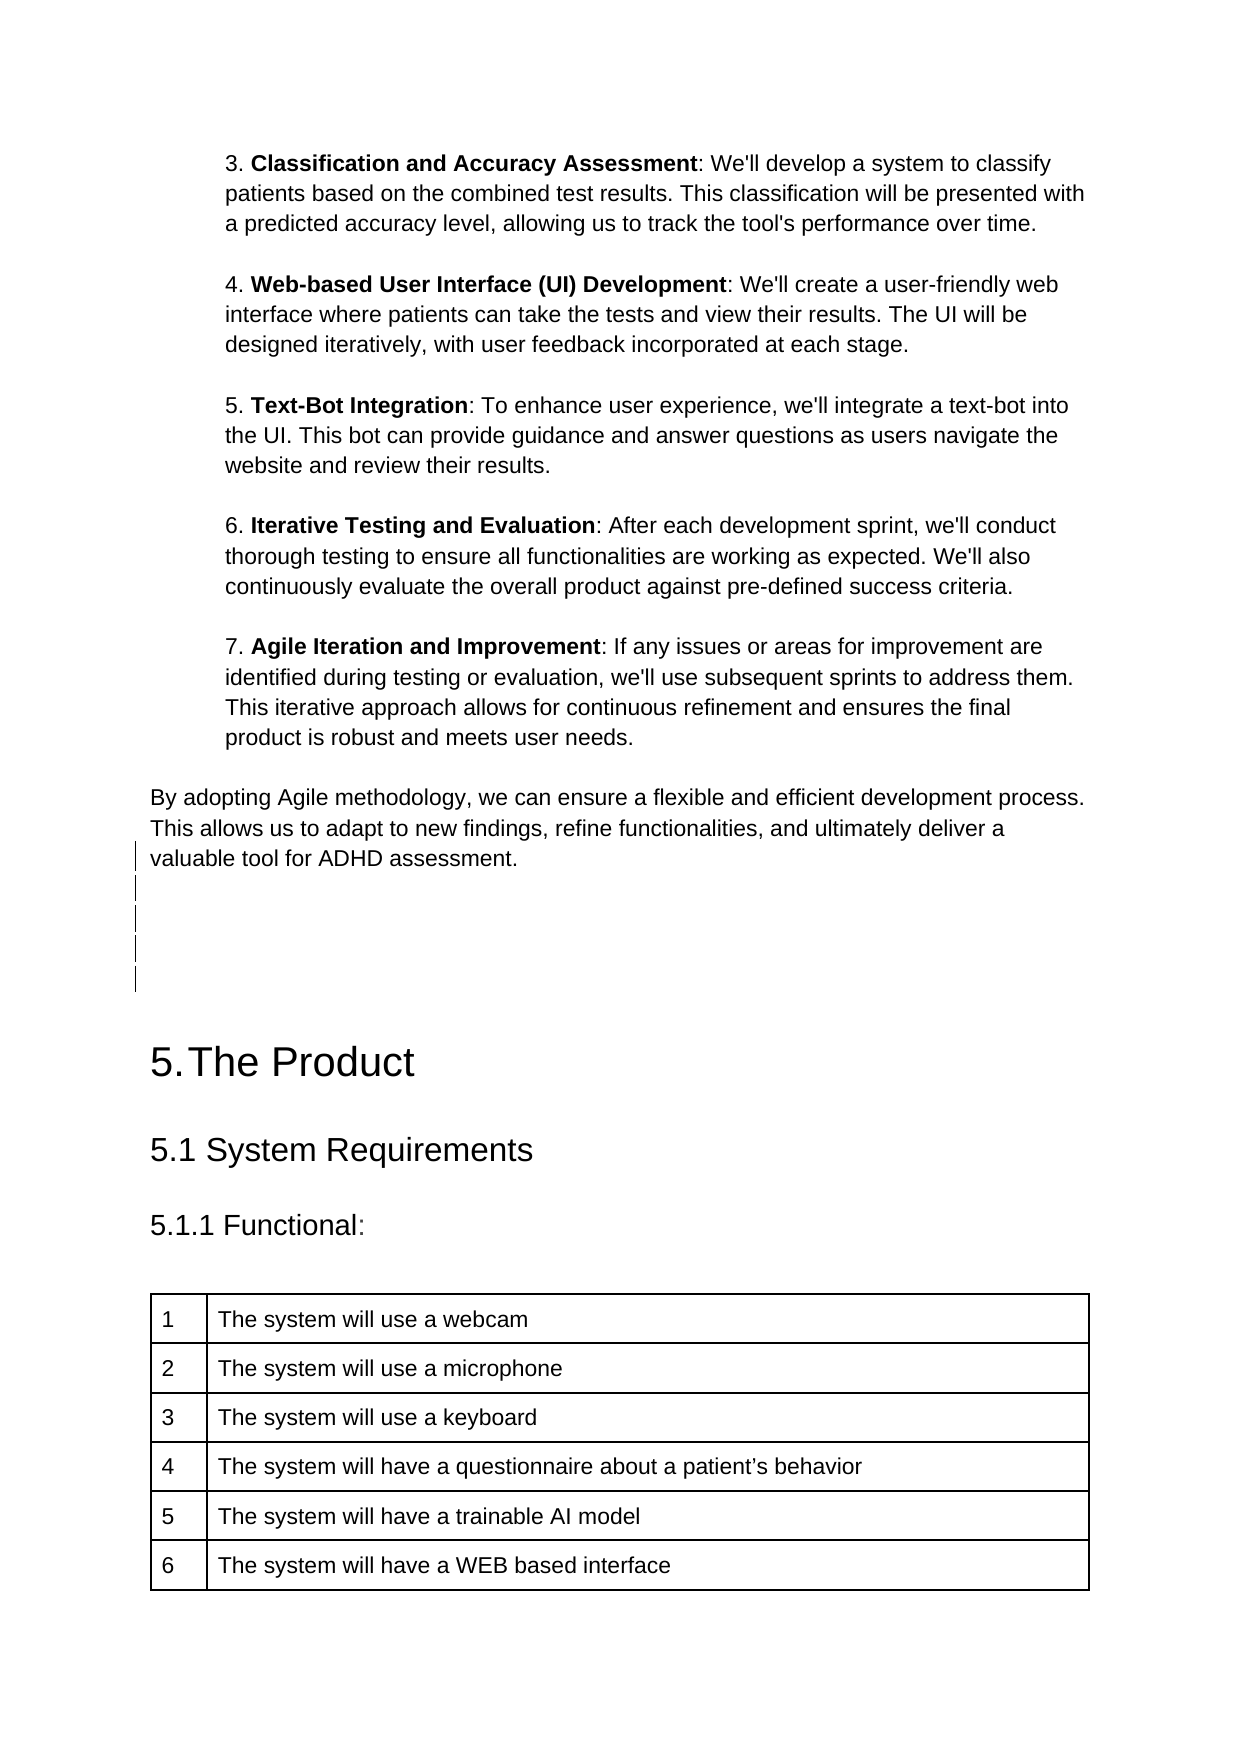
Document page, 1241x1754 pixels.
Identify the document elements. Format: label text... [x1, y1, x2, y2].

table_cell The system will use a microphone [208, 1344, 1088, 1392]
text 6. Iterative Testing and Evaluation: After each development sprint, we'll conduct thorough testing to ensure all functionalities are working as expected. We'll also continuously evaluate the overall product against pre-defined success criteria. [225, 512, 1090, 599]
table_cell The system will have a WEB based interface [208, 1541, 1088, 1589]
table_cell 6 [152, 1541, 206, 1589]
text 7. Agile Iteration and Improvement: If any issues or areas for improvement are identified during testing or evaluation, we'll use subsequent sprints to address them. This iterative approach allows for continuous refinement and ensures the final product is robust and meets user needs. [225, 633, 1090, 750]
table_header 1 [152, 1295, 206, 1342]
table_cell 5 [152, 1492, 206, 1539]
table_cell The system will use a keyboard [208, 1394, 1088, 1441]
table_header The system will use a webcam [208, 1295, 1088, 1342]
text 3. Classification and Accuracy Assessment: We'll develop a system to classify patients based on the combined test results. This classification will be presented with a predicted accuracy level, allowing us to track the tool's performance over time. [225, 150, 1090, 237]
subtitle The Product [150, 1037, 1090, 1085]
text 4. Web-based User Interface (UI) Development: We'll create a user-friendly web interface where patients can take the tests and view their results. The UI will be designed iteratively, with user feedback incorporated at each stage. [225, 271, 1090, 358]
table_cell The system will have a questionnaire about a patient’s behavior [208, 1443, 1088, 1490]
table_cell The system will have a trainable AI model [208, 1492, 1088, 1539]
table_cell 4 [152, 1443, 206, 1490]
text 5. Text-Bot Integration: To enhance user experience, we'll integrate a text-bot into the UI. This bot can provide guidance and answer questions as users navigate the website and review their results. [225, 392, 1090, 478]
subtitle 5.1 System Requirements [150, 1130, 1090, 1168]
table_cell 2 [152, 1344, 206, 1392]
text By adopting Agile methodology, we can ensure a flexible and efficient development process. This allows us to adapt to new findings, refine functionalities, and ultimately deliver a valuable tool for ADHD assessment. [150, 784, 1090, 871]
subtitle 5.1.1 Functional: [150, 1208, 1090, 1241]
table_cell 3 [152, 1394, 206, 1441]
